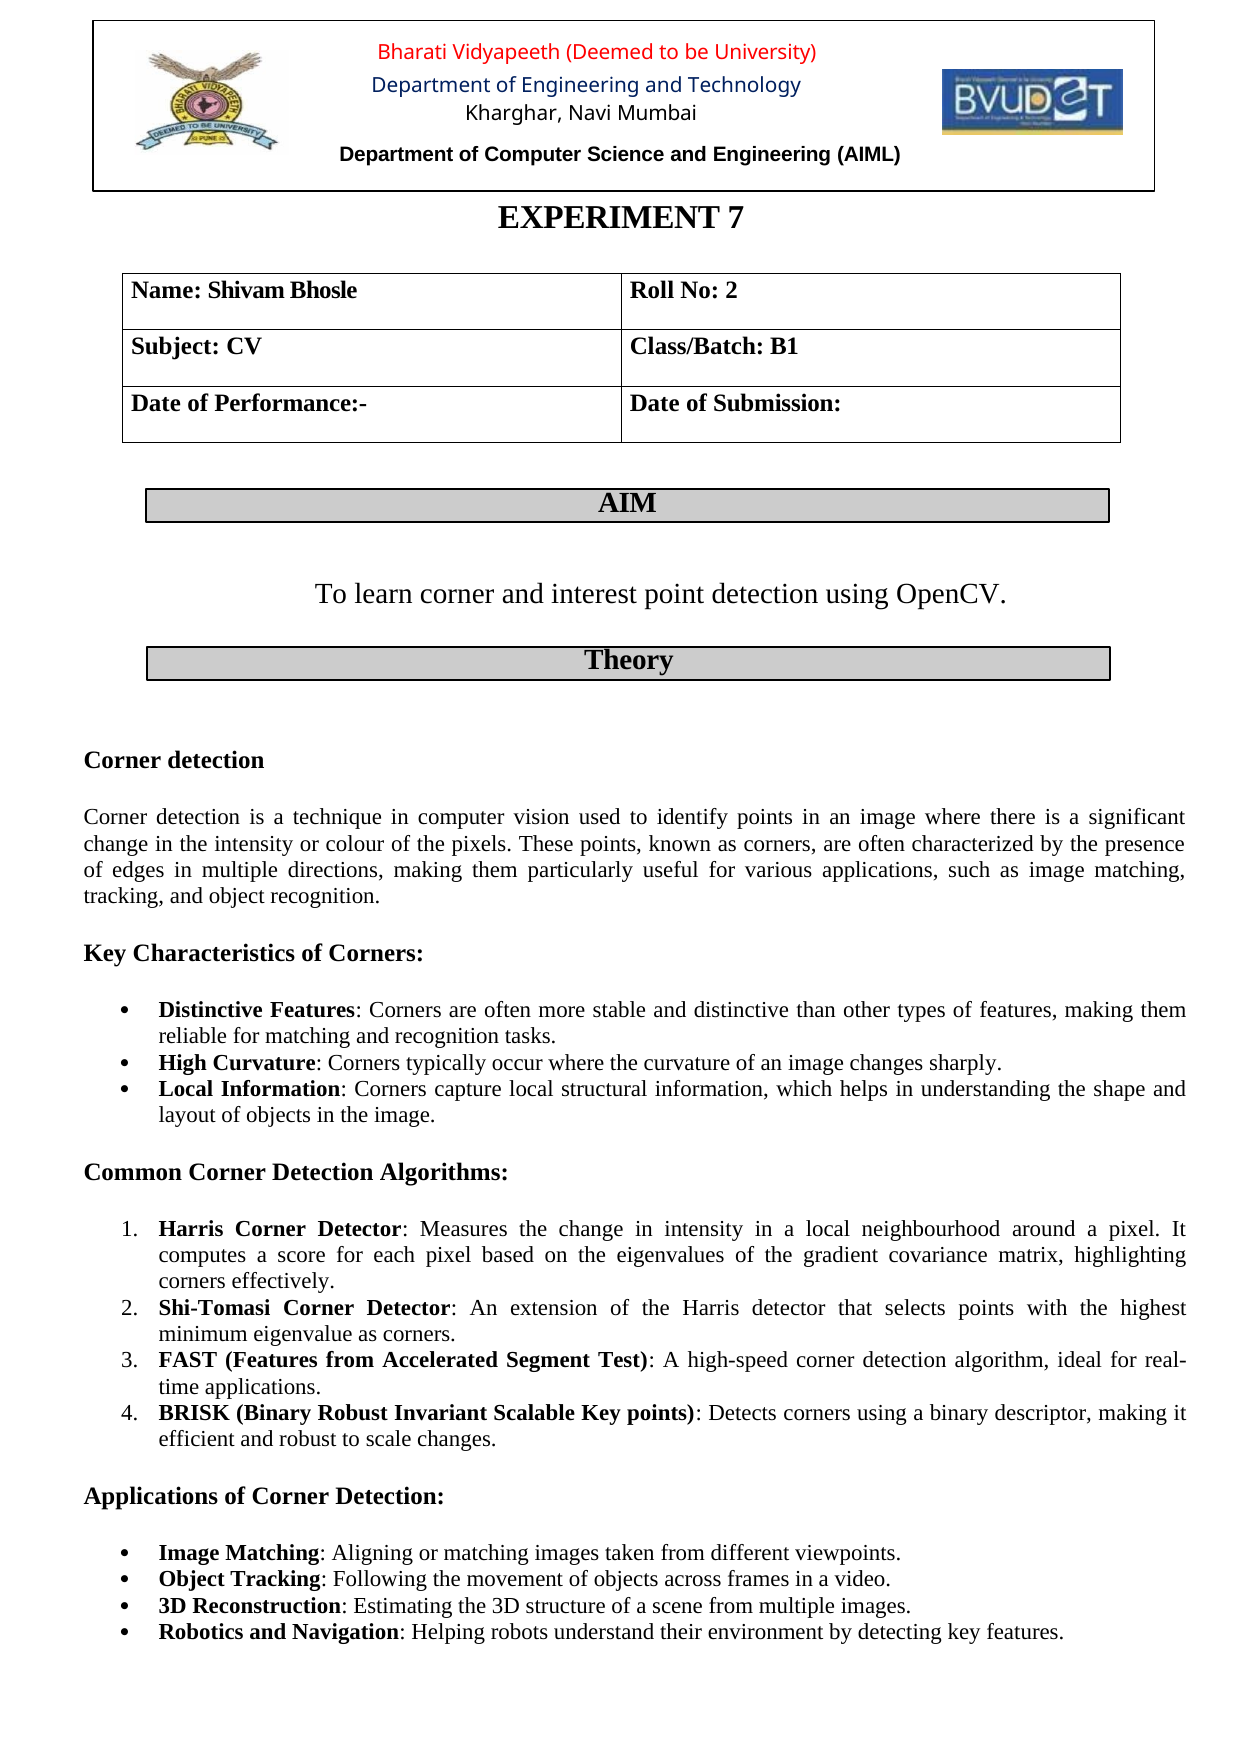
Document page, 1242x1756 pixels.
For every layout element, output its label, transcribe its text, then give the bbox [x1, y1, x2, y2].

list Local Information: Corners capture local structural information, which helps in understanding the shape and layout of objects in the image. [121, 1075, 1187, 1128]
table_cell Class/Batch: B1 [622, 330, 1120, 386]
list FAST (Features from Accelerated Segment Test): A high-speed corner detection algorithm, ideal for real-time applications. [121, 1346, 1187, 1399]
list Shi-Tomasi Corner Detector: An extension of the Harris detector that selects points with the highest minimum eigenvalue as corners. [121, 1294, 1187, 1346]
table_cell Subject: CV [123, 330, 621, 386]
picture [134, 50, 290, 155]
list Robotics and Navigation: Helping robots understand their environment by detecting key features. [121, 1618, 1187, 1644]
list High Curvature: Corners typically occur where the curvature of an image changes sharply. [121, 1048, 1187, 1075]
list BRISK (Binary Robust Invariant Scalable Key points): Detects corners using a binary descriptor, making it efficient and robust to scale changes. [121, 1399, 1187, 1452]
text To learn corner and interest point detection using OpenCV. [171, 576, 1145, 609]
picture [942, 69, 1123, 135]
table_cell Date of Performance:- [123, 387, 621, 442]
list Distinctive Features: Corners are often more stable and distinctive than other types of features, making them reliable for matching and recognition tasks. [121, 996, 1187, 1048]
table_header Name: Shivam Bhosle [123, 274, 621, 329]
list Harris Corner Detector: Measures the change in intensity in a local neighbourhood around a pixel. It computes a score for each pixel based on the eigenvalues of the gradient covariance matrix, highlighting corners effectively. [121, 1215, 1187, 1294]
text Applications of Corner Detection: [83, 1481, 1187, 1510]
list Object Tracking: Following the movement of objects across frames in a video. [121, 1565, 1187, 1592]
text Corner detection is a technique in computer vision used to identify points in an image where there is a significant change in the intensity or colour of the pixels. These points, known as corners, are often characterized by the presence of edges in multiple directions, making them particularly useful for various applications, such as image matching, tracking, and object recognition. [83, 803, 1187, 909]
text Common Corner Detection Algorithms: [83, 1157, 1187, 1186]
list 3D Reconstruction: Estimating the 3D structure of a scene from multiple images. [121, 1592, 1187, 1618]
table_header Roll No: 2 [622, 274, 1120, 329]
table_cell Date of Submission: [622, 387, 1120, 442]
text Corner detection [83, 745, 1187, 774]
title EXPERIMENT 7 [83, 198, 1159, 236]
text Key Characteristics of Corners: [83, 938, 1187, 967]
list Image Matching: Aligning or matching images taken from different viewpoints. [121, 1539, 1187, 1565]
